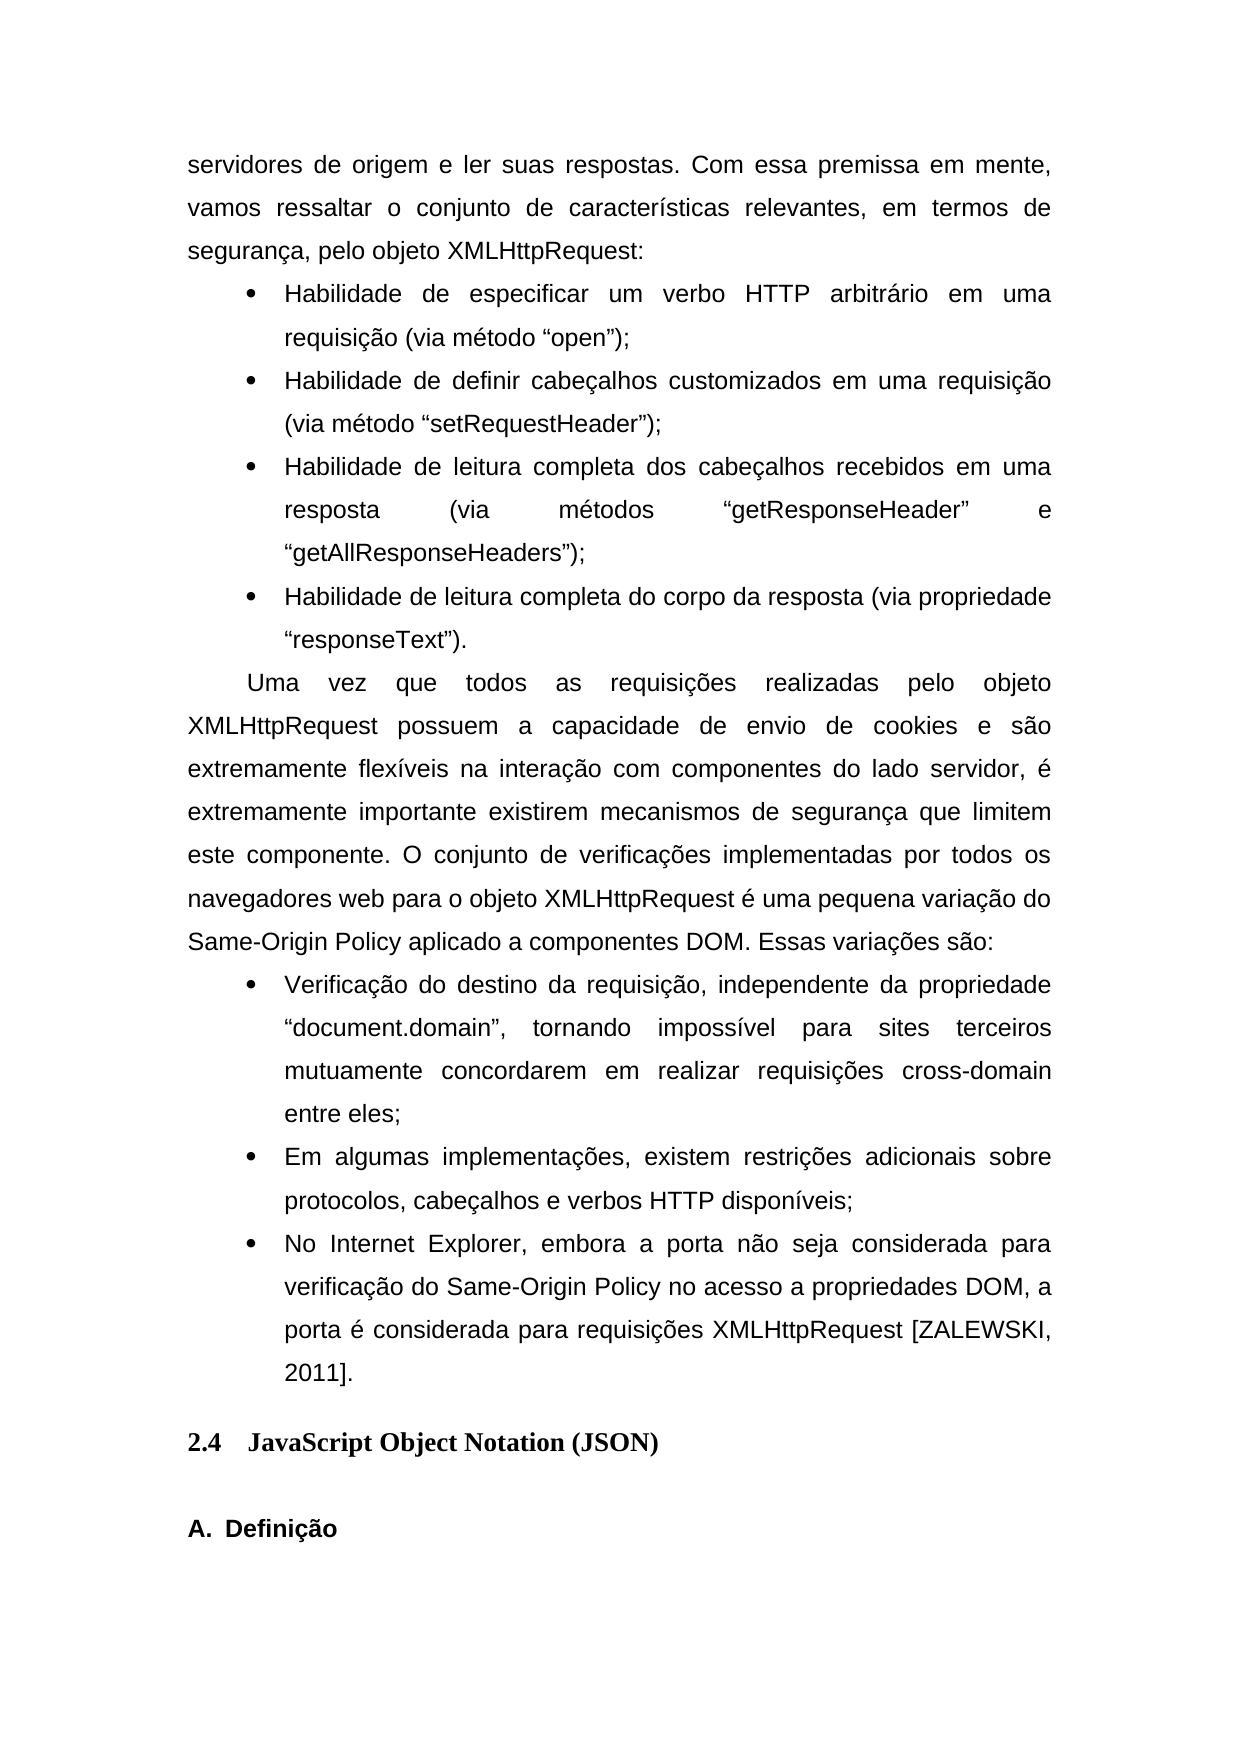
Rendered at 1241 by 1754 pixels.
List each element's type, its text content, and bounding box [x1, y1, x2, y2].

list No Internet Explorer, embora a porta não seja considerada para verificação do Same-Origin Policy no acesso a propriedades DOM, a porta é considerada para requisições XMLHttpRequest [ZALEWSKI, 2011]. [247, 1229, 1053, 1387]
list Em algumas implementações, existem restrições adicionais sobre protocolos, cabeçalhos e verbos HTTP disponíveis; [247, 1142, 1053, 1214]
list Definição [187, 1514, 1053, 1542]
subtitle JavaScript Object Notation (JSON) [187, 1426, 1053, 1457]
list Habilidade de especificar um verbo HTTP arbitrário em uma requisição (via método “open”); [247, 279, 1053, 351]
list Habilidade de definir cabeçalhos customizados em uma requisição (via método “setRequestHeader”); [247, 366, 1053, 438]
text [187, 150, 1053, 265]
text Uma vez que todos as requisições realizadas pelo objeto XMLHttpRequest possuem a capacidade de envio de cookies e são extremamente flexíveis na interação com componentes do lado servidor, é extremamente importante existirem mecanismos de segurança que limitem este componente. O conjunto de verificações implementadas por todos os navegadores web para o objeto XMLHttpRequest é uma pequena variação do Same-Origin Policy aplicado a componentes DOM. Essas variações são: [187, 668, 1053, 955]
list Habilidade de leitura completa do corpo da resposta (via propriedade “responseText”). [247, 582, 1053, 653]
list Habilidade de leitura completa dos cabeçalhos recebidos em uma resposta (via métodos “getResponseHeader” e “getAllResponseHeaders”); [247, 452, 1053, 567]
list Verificação do destino da requisição, independente da propriedade “document.domain”, tornando impossível para sites terceiros mutuamente concordarem em realizar requisições cross-domain entre eles; [247, 970, 1053, 1128]
